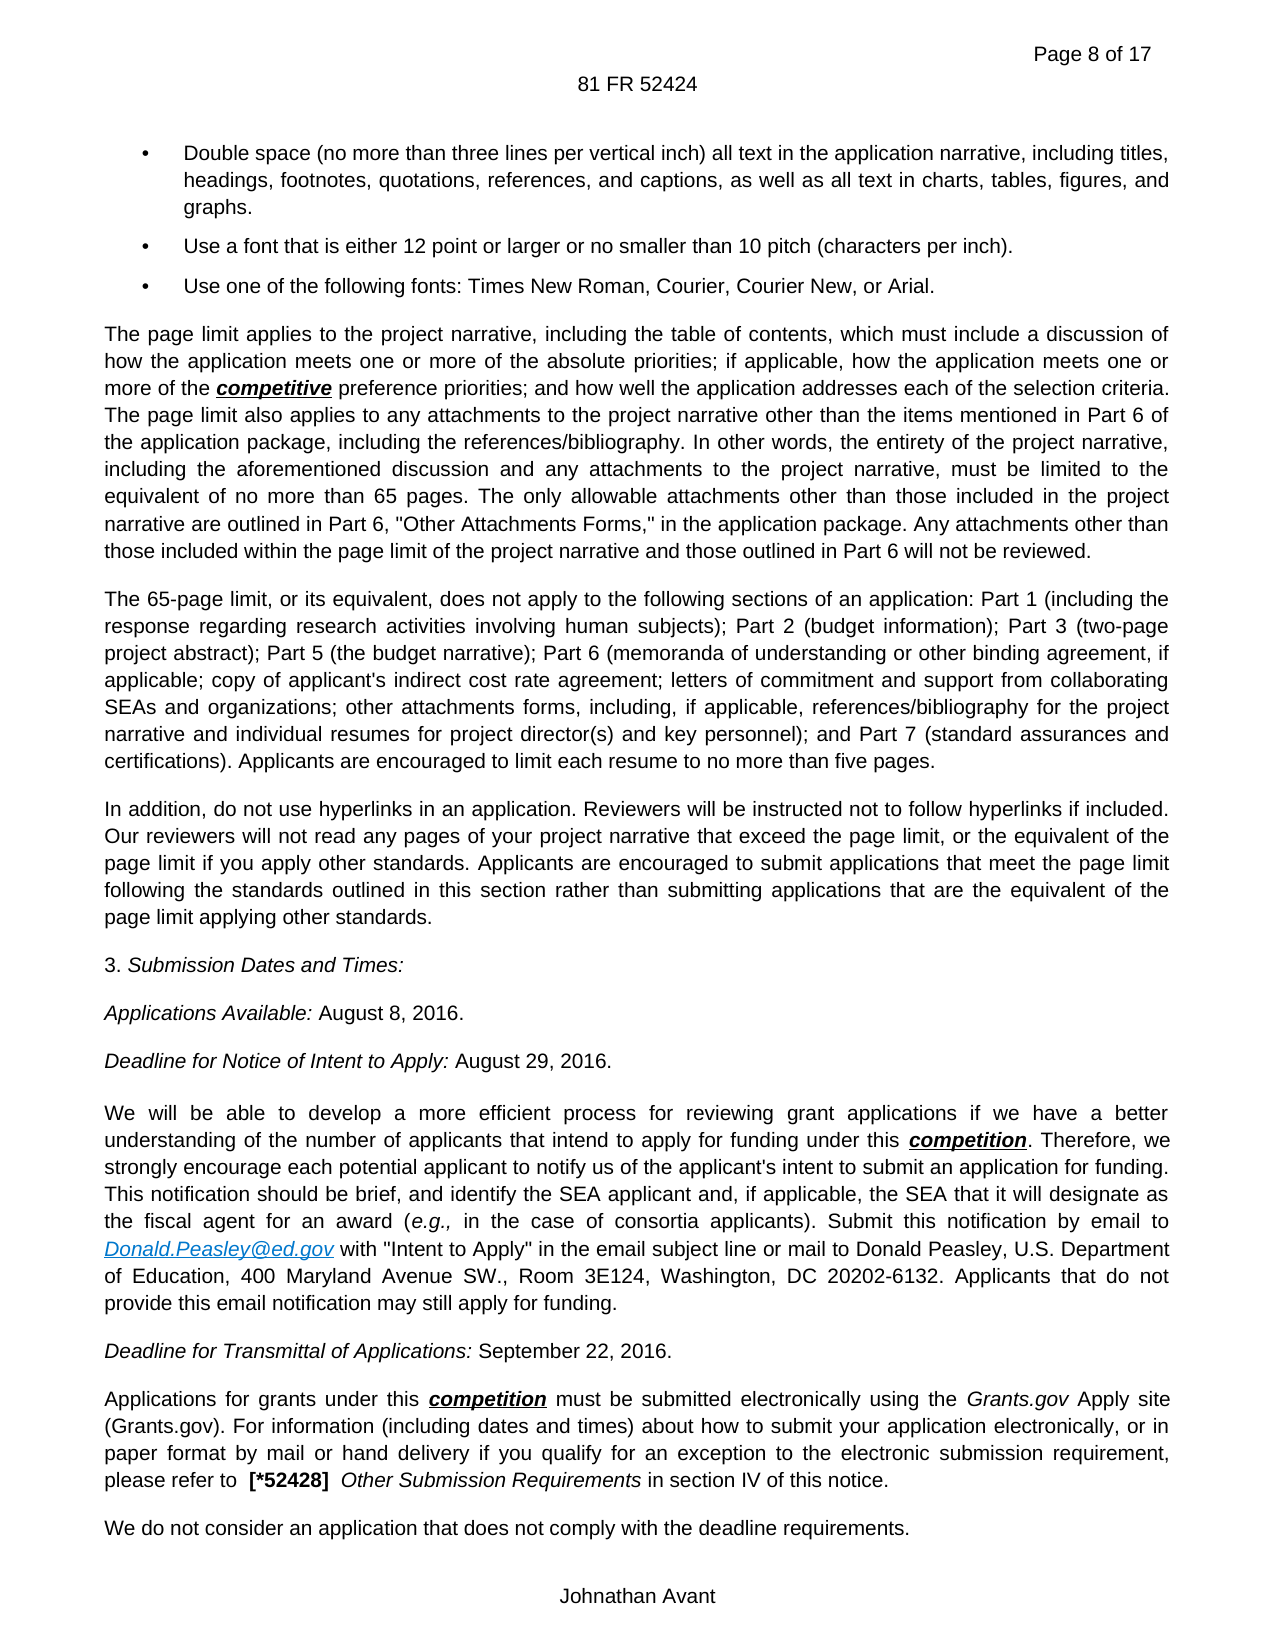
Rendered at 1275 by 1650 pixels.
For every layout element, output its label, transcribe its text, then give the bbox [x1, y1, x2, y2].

text Applications Available: August 8, 2016. [104, 998, 1171, 1025]
text Deadline for Transmittal of Applications: September 22, 2016. [104, 1335, 1171, 1362]
text 3. Submission Dates and Times: [104, 950, 1171, 977]
text The 65-page limit, or its equivalent, does not apply to the following sections of an application: Part 1 (including the response regarding research activities involving human subjects); Part 2 (budget information); Part 3 (two-page project abstract); Part 5 (the budget narrative); Part 6 (memoranda of understanding or other binding agreement, if applicable; copy of applicant's indirect cost rate agreement; letters of commitment and support from collaborating SEAs and organizations; other attachments forms, including, if applicable, references/bibliography for the project narrative and individual resumes for project director(s) and key personnel); and Part 7 (standard assurances and certifications). Applicants are encouraged to limit each resume to no more than five pages. [104, 583, 1171, 773]
list Double space (no more than three lines per vertical inch) all text in the application narrative, including titles, headings, footnotes, quotations, references, and captions, as well as all text in charts, tables, figures, and graphs. [142, 137, 1171, 219]
list Use one of the following fonts: Times New Roman, Courier, Courier New, or Arial. [142, 271, 1171, 298]
text The page limit applies to the project narrative, including the table of contents, which must include a discussion of how the application meets one or more of the absolute priorities; if applicable, how the application meets one or more of the competitive preference priorities; and how well the application addresses each of the selection criteria. The page limit also applies to any attachments to the project narrative other than the items mentioned in Part 6 of the application package, including the references/bibliography. In other words, the entirety of the project narrative, including the aforementioned discussion and any attachments to the project narrative, must be limited to the equivalent of no more than 65 pages. The only allowable attachments other than those included in the project narrative are outlined in Part 6, "Other Attachments Forms," in the application package. Any attachments other than those included within the page limit of the project narrative and those outlined in Part 6 will not be reviewed. [104, 319, 1171, 562]
list Use a font that is either 12 point or larger or no smaller than 10 pitch (characters per inch). [142, 231, 1171, 258]
text Deadline for Notice of Intent to Apply: August 29, 2016. [104, 1046, 1171, 1073]
text In addition, do not use hyperlinks in an application. Reviewers will be instructed not to follow hyperlinks if included. Our reviewers will not read any pages of your project narrative that exceed the page limit, or the equivalent of the page limit if you apply other standards. Applicants are encouraged to submit applications that meet the page limit following the standards outlined in this section rather than submitting applications that are the equivalent of the page limit applying other standards. [104, 794, 1171, 929]
text Applications for grants under this competition must be submitted electronically using the Grants.gov Apply site (Grants.gov). For information (including dates and times) about how to submit your application electronically, or in paper format by mail or hand delivery if you qualify for an exception to the electronic submission requirement, please refer to [*52428] Other Submission Requirements in section IV of this notice. [104, 1383, 1171, 1492]
text We do not consider an application that does not comply with the deadline requirements. [104, 1512, 1171, 1539]
text We will be able to develop a more efficient process for reviewing grant applications if we have a better understanding of the number of applicants that intend to apply for funding under this competition. Therefore, we strongly encourage each potential applicant to notify us of the applicant's intent to submit an application for funding. This notification should be brief, and identify the SEA applicant and, if applicable, the SEA that it will designate as the fiscal agent for an award (e.g., in the case of consortia applicants). Submit this notification by email to Donald.Peasley@ed.gov with "Intent to Apply" in the email subject line or mail to Donald Peasley, U.S. Department of Education, 400 Maryland Avenue SW., Room 3E124, Washington, DC 20202-6132. Applicants that do not provide this email notification may still apply for funding. [104, 1098, 1171, 1314]
